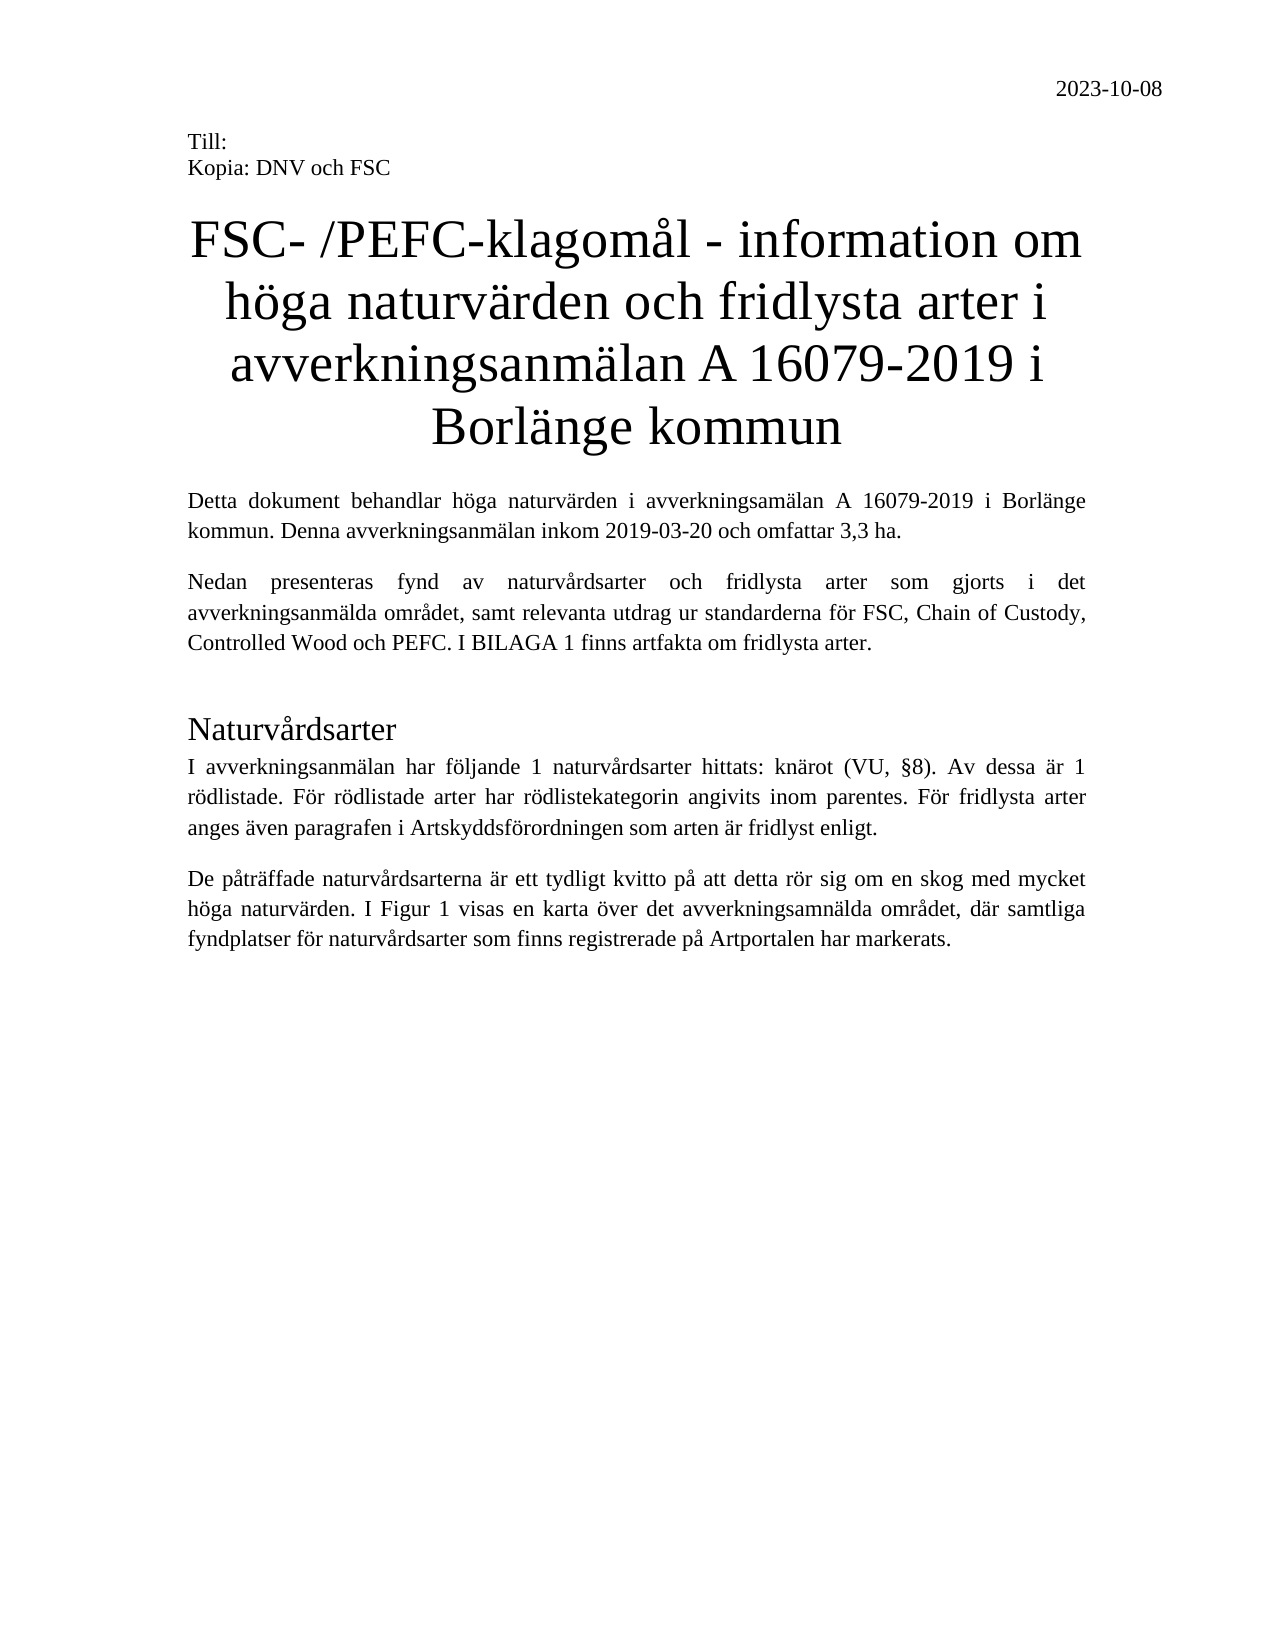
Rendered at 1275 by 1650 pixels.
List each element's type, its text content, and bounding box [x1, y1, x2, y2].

text I avverkningsanmälan har följande 1 naturvårdsarter hittats: knärot (VU, §8). Av dessa är 1 rödlistade. För rödlistade arter har rödlistekategorin angivits inom parentes. För fridlysta arter anges även paragrafen i Artskyddsförordningen som arten är fridlyst enligt. [187, 753, 1087, 840]
subtitle Naturvårdsarter [187, 709, 1087, 747]
text Nedan presenteras fynd av naturvårdsarter och fridlysta arter som gjorts i det avverkningsanmälda området, samt relevanta utdrag ur standarderna för FSC, Chain of Custody, Controlled Wood och PEFC. I BILAGA 1 finns artfakta om fridlysta arter. [187, 568, 1087, 655]
text Detta dokument behandlar höga naturvärden i avverkningsamälan A 16079-2019 i Borlänge kommun. Denna avverkningsanmälan inkom 2019-03-20 och omfattar 3,3 ha. [187, 487, 1087, 544]
text De påträffade naturvårdsarterna är ett tydligt kvitto på att detta rör sig om en skog med mycket höga naturvärden. I Figur 1 visas en karta över det avverkningsamnälda området, där samtliga fyndplatser för naturvårdsarter som finns registrerade på Artportalen har markerats. [187, 864, 1087, 951]
title FSC- /PEFC-klagomål - information om höga naturvärden och fridlysta arter i avverkningsanmälan A 16079-2019 i Borlänge kommun [187, 207, 1087, 456]
